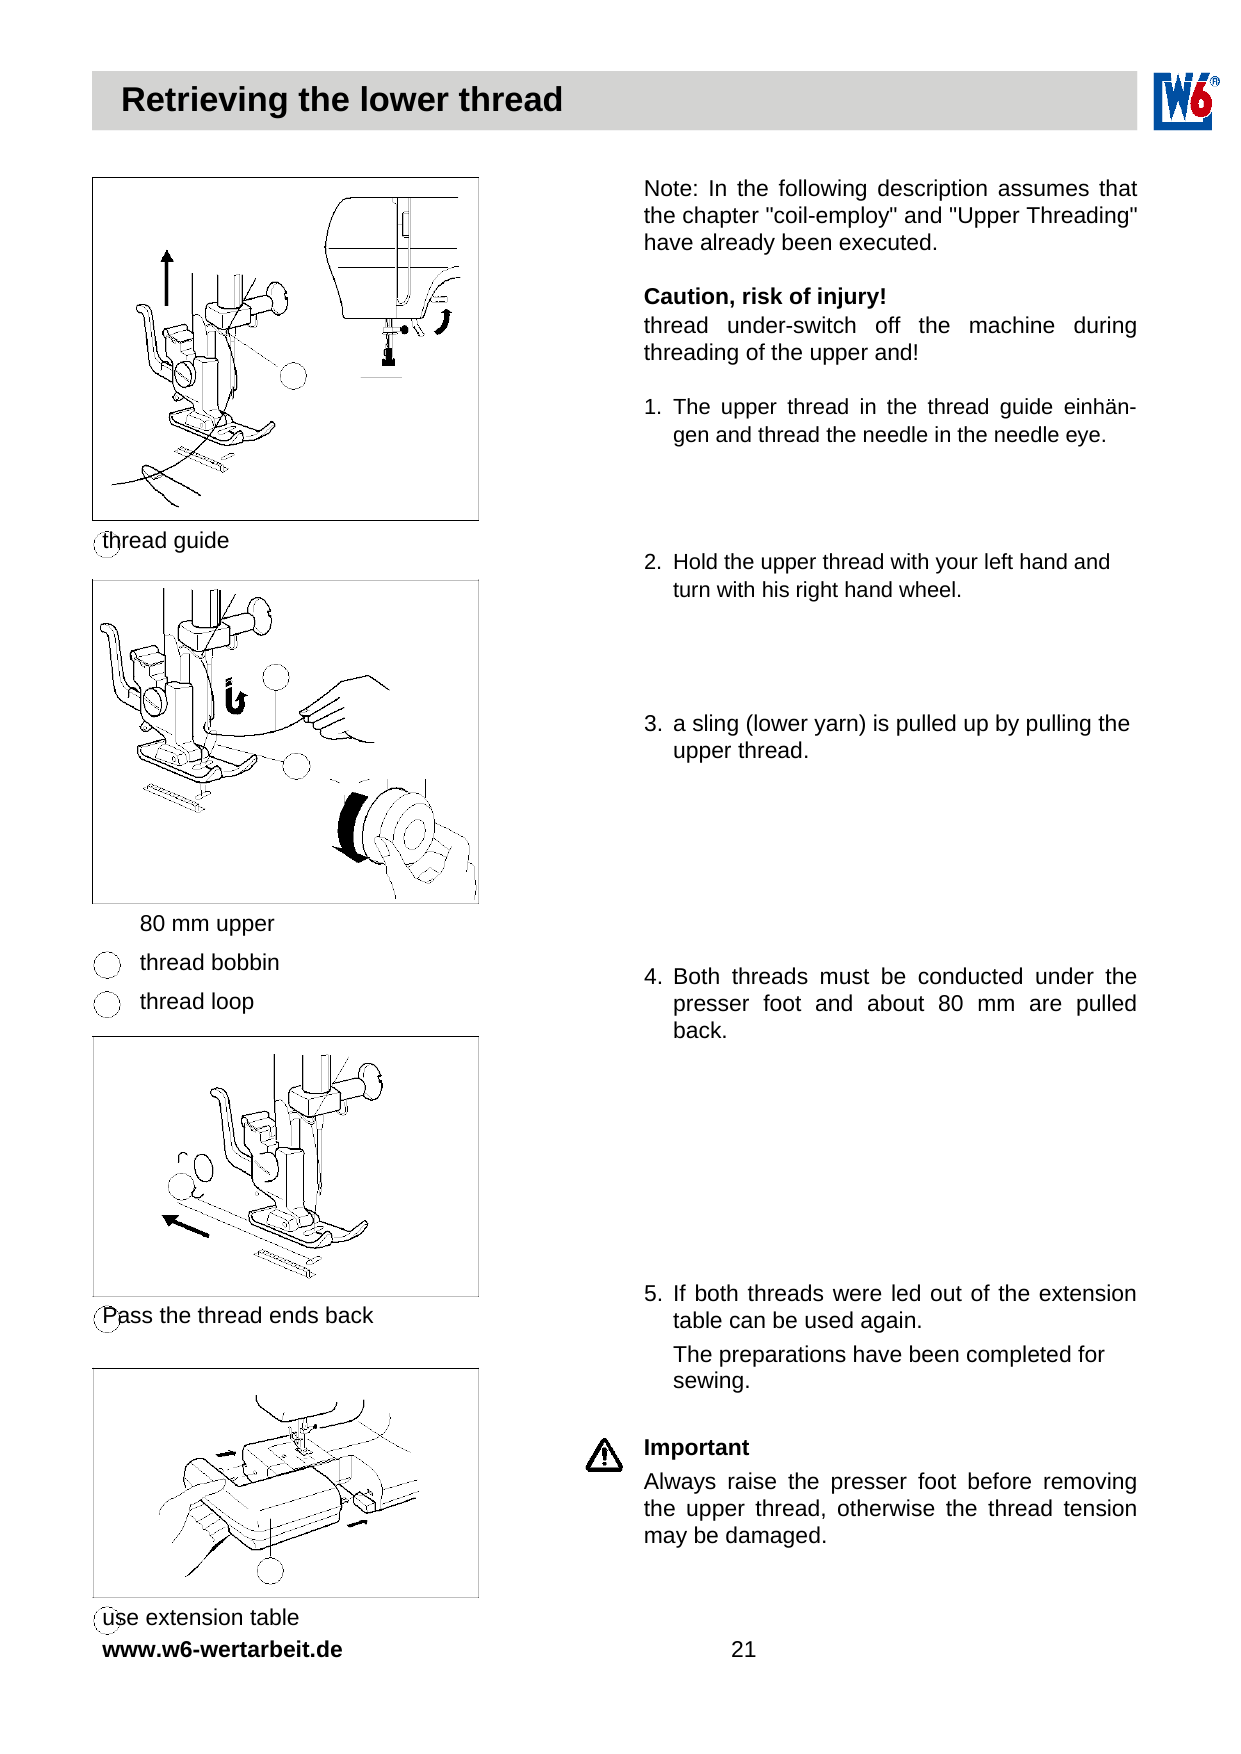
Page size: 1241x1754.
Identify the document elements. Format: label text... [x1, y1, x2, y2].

picture [583, 1435, 625, 1473]
list Hold the upper thread with your left hand and turn with his right hand wheel. [644, 549, 1137, 602]
picture [91, 1605, 122, 1636]
text use extension table [102, 1603, 473, 1630]
text Pass the thread ends back [102, 1302, 473, 1328]
table_header 21 [527, 1632, 756, 1662]
text Always raise the presser foot before removing the upper thread, otherwise the thread tension may be damaged. [644, 1468, 1137, 1549]
picture [91, 949, 122, 980]
text 80 mm upper thread bobbin thread loop [139, 910, 342, 1014]
picture [91, 988, 479, 1598]
text thread guide [102, 527, 473, 554]
list The upper thread in the thread guide einhän-gen and thread the needle in the needle eye. [644, 394, 1137, 447]
text Retrieving the lower thread [121, 79, 1162, 118]
text The preparations have been completed for sewing. [673, 1341, 1137, 1394]
list If both threads were led out of the extension table can be used again. [644, 1279, 1137, 1333]
text Important [644, 1434, 1162, 1460]
list Both threads must be conducted under the presser foot and about 80 mm are pulled back. [644, 963, 1137, 1044]
picture [91, 177, 479, 904]
text Caution, risk of injury! [644, 283, 1162, 309]
picture [4, 61, 1222, 138]
text Note: In the following description assumes that the chapter "coil-employ" and "Upper Threading" have already been executed. [644, 174, 1137, 255]
text thread under-switch off the machine during threading of the upper and! [644, 312, 1137, 365]
table_header www.w6-wertarbeit.de [102, 1632, 527, 1662]
list a sling (lower yarn) is pulled up by pulling the upper thread. [644, 710, 1137, 763]
